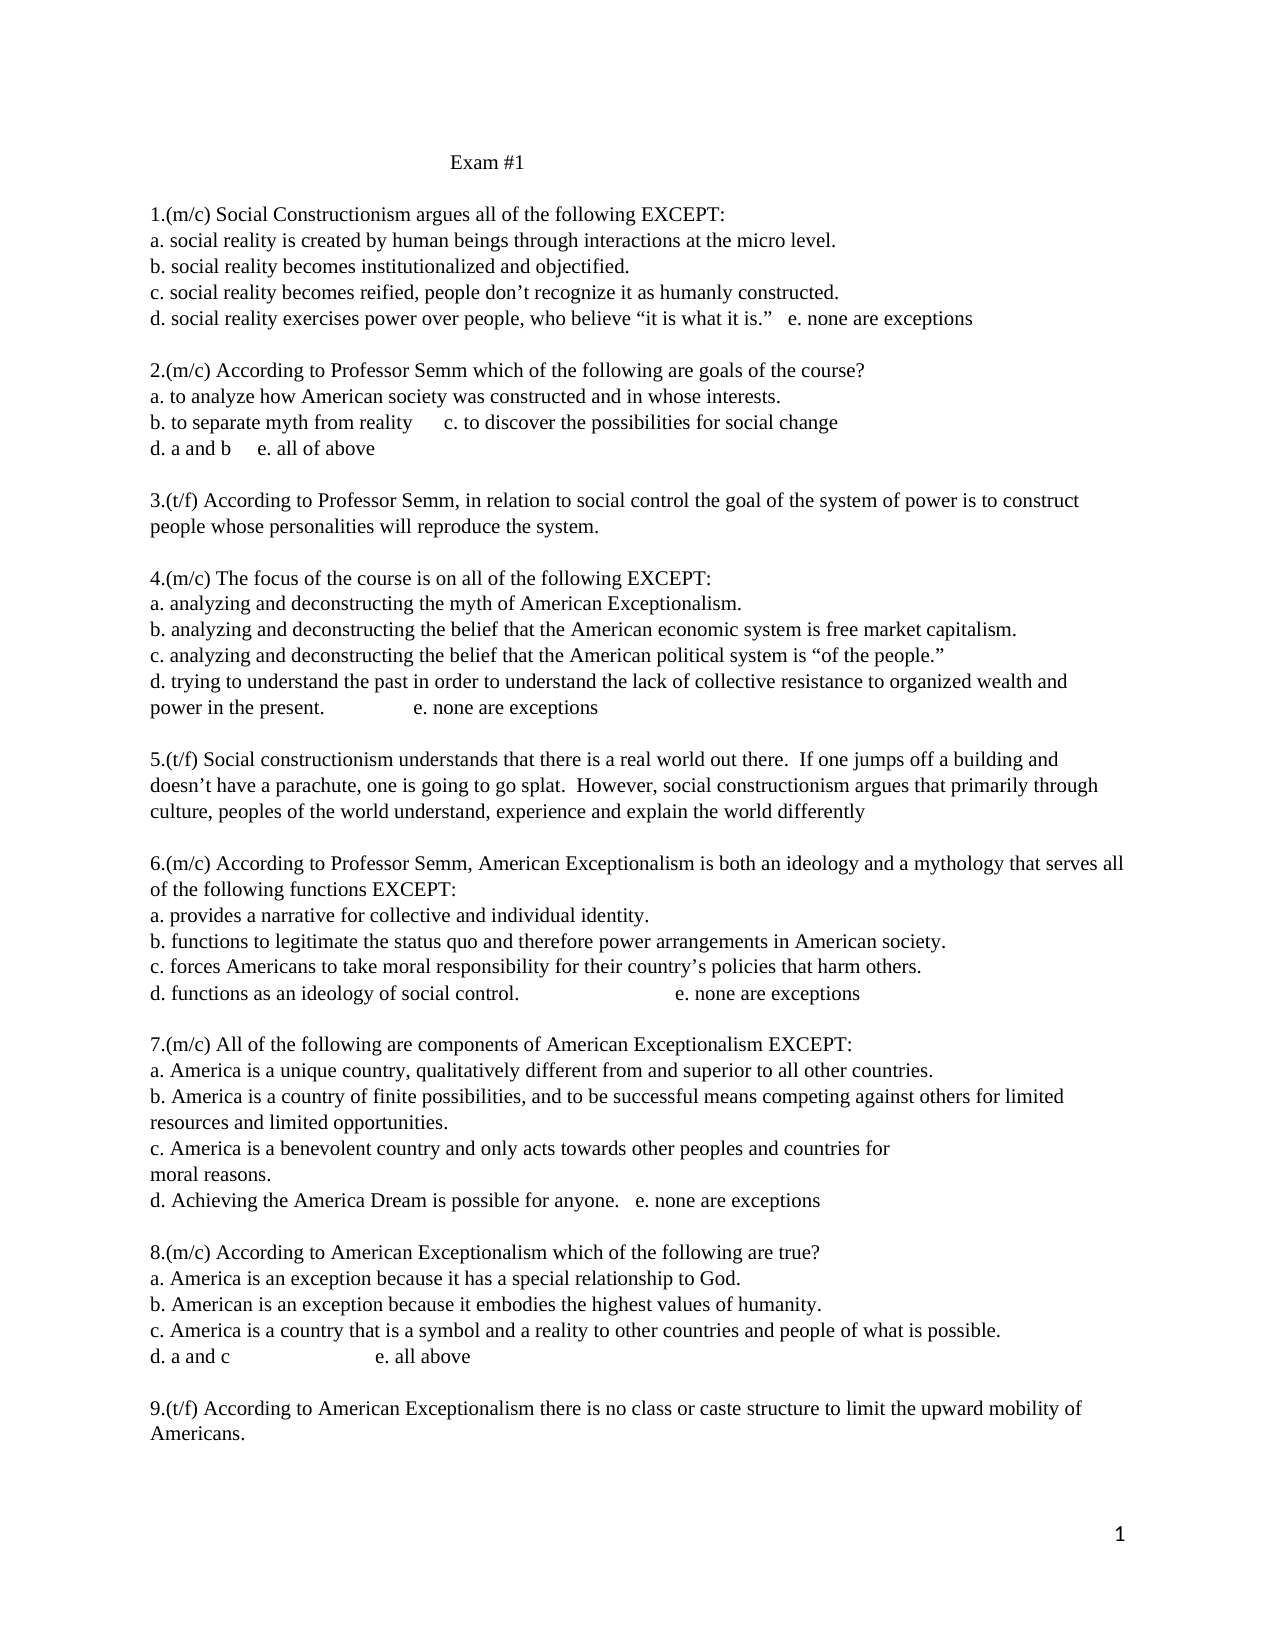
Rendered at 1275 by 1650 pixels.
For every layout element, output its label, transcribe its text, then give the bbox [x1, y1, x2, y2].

text 2.(m/c) According to Professor Semm which of the following are goals of the course? [150, 358, 1125, 382]
text d. a and c e. all above [150, 1343, 1125, 1368]
text 9.(t/f) According to American Exceptionalism there is no class or caste structure to limit the upward mobility of Americans. [150, 1395, 1125, 1445]
text 5.(t/f) Social constructionism understands that there is a real world out there. If one jumps off a building and doesn’t have a parachute, one is going to go splat. However, social constructionism argues that primarily through culture, peoples of the world understand, experience and explain the world differently [150, 747, 1125, 823]
text a. America is an exception because it has a special relationship to God. [150, 1266, 1125, 1290]
text a. provides a narrative for collective and individual identity. [150, 903, 1125, 927]
text c. forces Americans to take moral responsibility for their country’s policies that harm others. [150, 954, 1125, 978]
text b. social reality becomes institutionalized and objectified. [150, 254, 1125, 278]
text c. America is a country that is a symbol and a reality to other countries and people of what is possible. [150, 1318, 1125, 1342]
text a. to analyze how American society was constructed and in whose interests. [150, 384, 1125, 408]
text b. America is a country of finite possibilities, and to be successful means competing against others for limited resources and limited opportunities. [150, 1084, 1125, 1134]
text Exam #1 [150, 150, 1125, 174]
text 3.(t/f) According to Professor Semm, in relation to social control the goal of the system of power is to construct people whose personalities will reproduce the system. [150, 488, 1125, 538]
text d. a and b e. all of above [150, 436, 1125, 460]
text a. analyzing and deconstructing the myth of American Exceptionalism. [150, 591, 1125, 615]
text moral reasons. [150, 1162, 1125, 1186]
text d. Achieving the America Dream is possible for anyone. e. none are exceptions [150, 1188, 1125, 1212]
text b. analyzing and deconstructing the belief that the American economic system is free market capitalism. [150, 617, 1125, 641]
text d. functions as an ideology of social control. e. none are exceptions [150, 980, 1125, 1004]
text d. trying to understand the past in order to understand the lack of collective resistance to organized wealth and power in the present. e. none are exceptions [150, 669, 1125, 719]
text c. America is a benevolent country and only acts towards other peoples and countries for [150, 1136, 1125, 1160]
text b. functions to legitimate the status quo and therefore power arrangements in American society. [150, 928, 1125, 953]
text a. social reality is created by human beings through interactions at the micro level. [150, 228, 1125, 252]
text c. social reality becomes reified, people don’t recognize it as humanly constructed. [150, 280, 1125, 304]
text 4.(m/c) The focus of the course is on all of the following EXCEPT: [150, 565, 1125, 589]
text 8.(m/c) According to American Exceptionalism which of the following are true? [150, 1240, 1125, 1264]
text a. America is a unique country, qualitatively different from and superior to all other countries. [150, 1058, 1125, 1082]
text d. social reality exercises power over people, who believe “it is what it is.” e. none are exceptions [150, 306, 1125, 330]
text b. American is an exception because it embodies the highest values of humanity. [150, 1292, 1125, 1316]
text 6.(m/c) According to Professor Semm, American Exceptionalism is both an ideology and a mythology that serves all of the following functions EXCEPT: [150, 851, 1125, 901]
text 1.(m/c) Social Constructionism argues all of the following EXCEPT: [150, 202, 1125, 226]
text b. to separate myth from reality c. to discover the possibilities for social change [150, 410, 1125, 434]
text 7.(m/c) All of the following are components of American Exceptionalism EXCEPT: [150, 1032, 1125, 1056]
text c. analyzing and deconstructing the belief that the American political system is “of the people.” [150, 643, 1125, 667]
